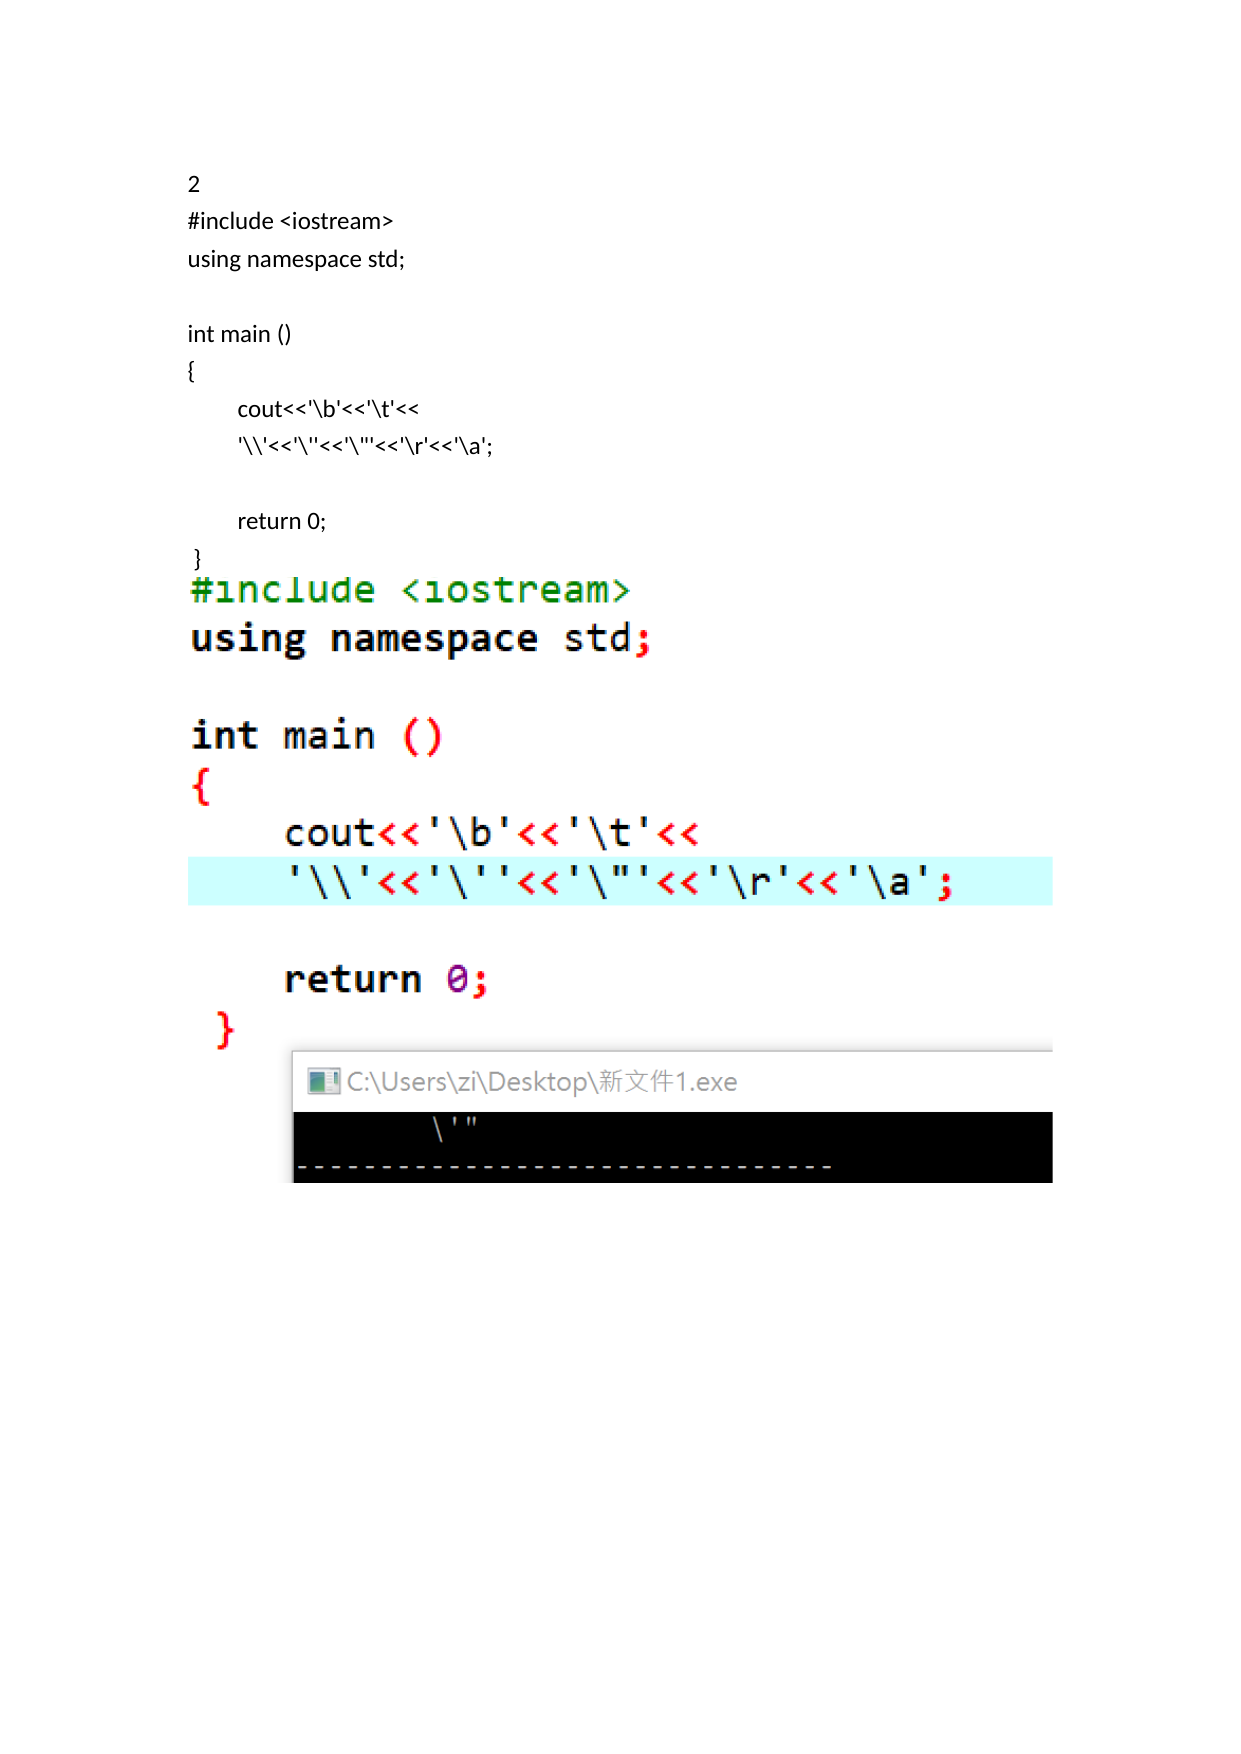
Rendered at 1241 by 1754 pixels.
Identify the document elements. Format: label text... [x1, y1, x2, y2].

text return 0; [187, 502, 1053, 539]
text '\\'<<'\''<<'\"'<<'\r'<<'\a'; [187, 427, 1053, 464]
picture [187, 577, 1053, 1183]
text #include <iostream> [187, 202, 1053, 239]
text 2 [187, 164, 1053, 202]
text int main () [187, 314, 1053, 352]
text cout<<'\b'<<'\t'<< [187, 389, 1053, 427]
text } [187, 539, 1053, 577]
text { [187, 352, 1053, 389]
text using namespace std; [187, 239, 1053, 277]
